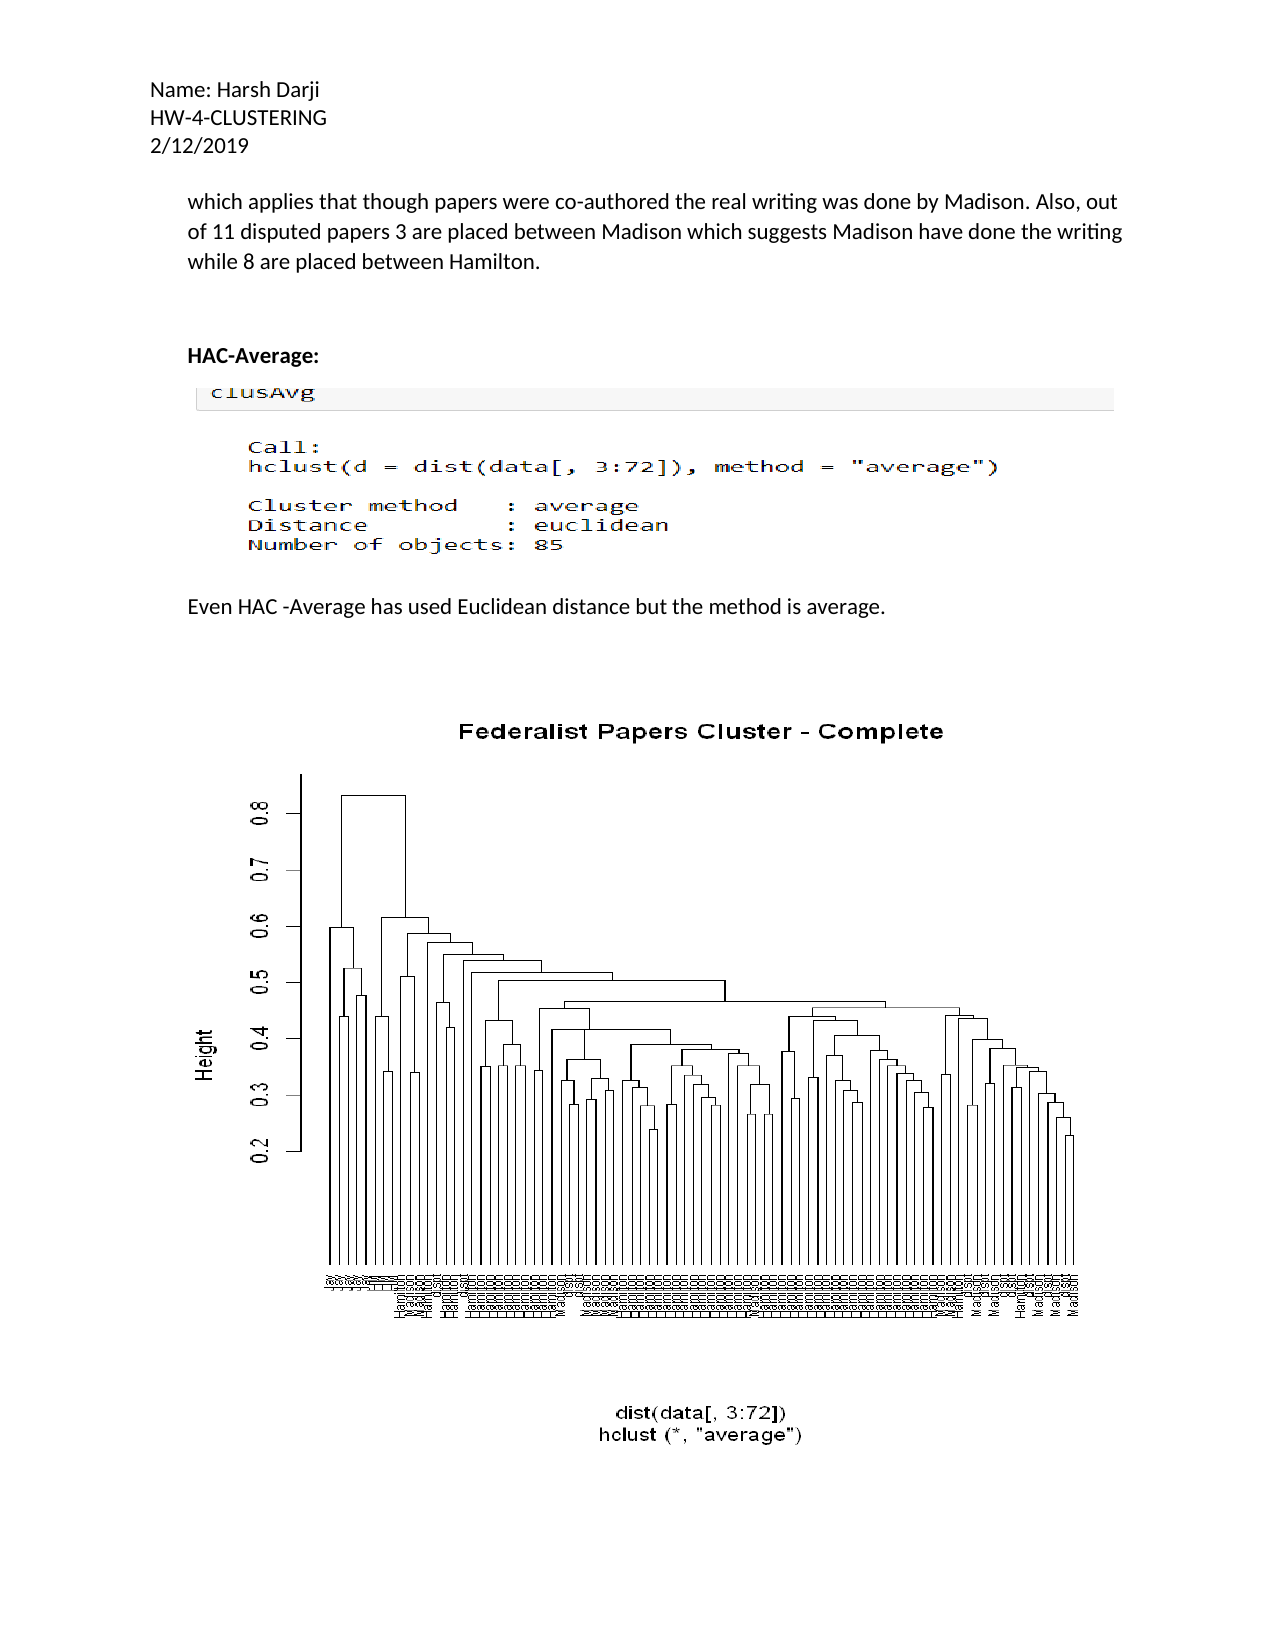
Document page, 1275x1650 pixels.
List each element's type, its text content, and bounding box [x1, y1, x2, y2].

picture [187, 388, 1114, 574]
text HAC-Average: [187, 341, 1125, 369]
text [187, 187, 1125, 276]
text Even HAC -Average has used Euclidean distance but the method is average. [187, 592, 1125, 620]
picture [187, 685, 1163, 1447]
